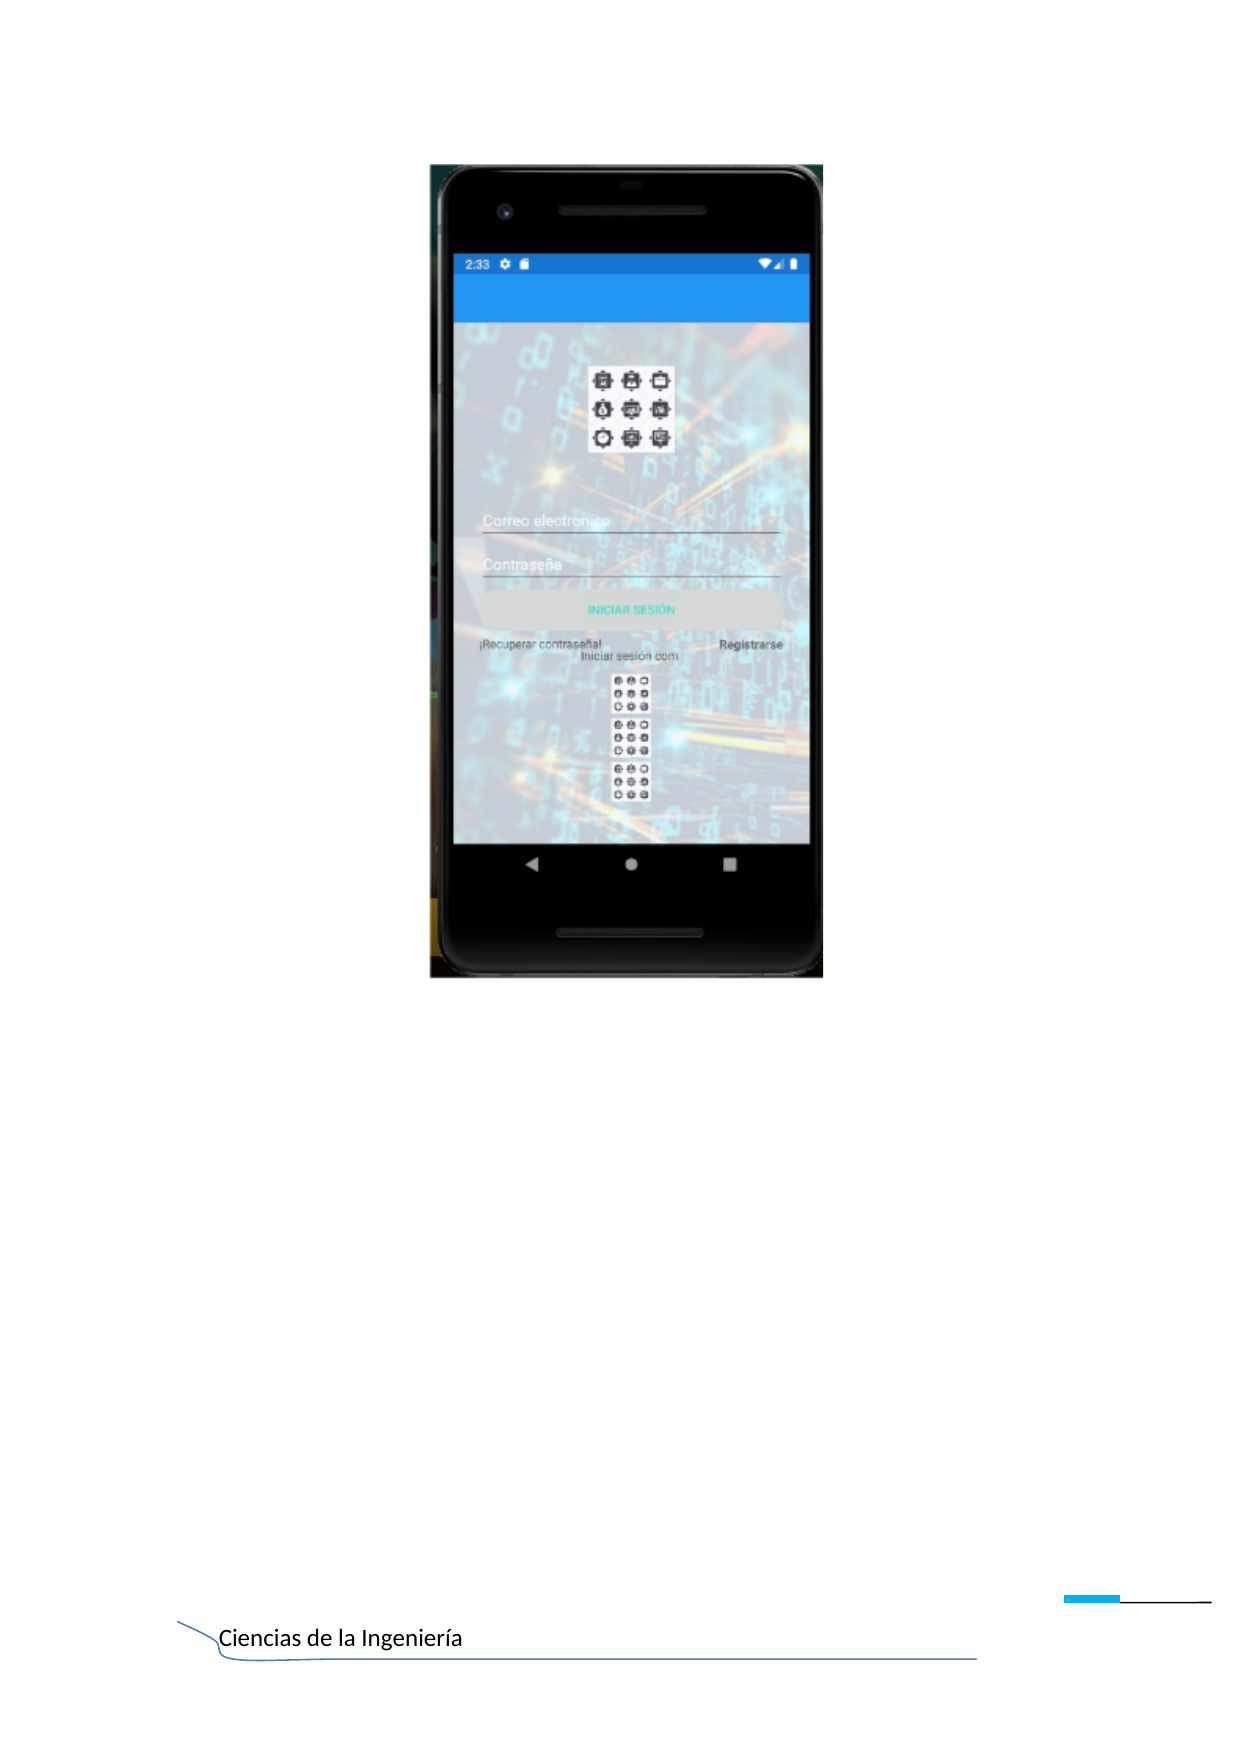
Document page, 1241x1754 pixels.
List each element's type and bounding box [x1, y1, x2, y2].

picture [417, 163, 824, 983]
